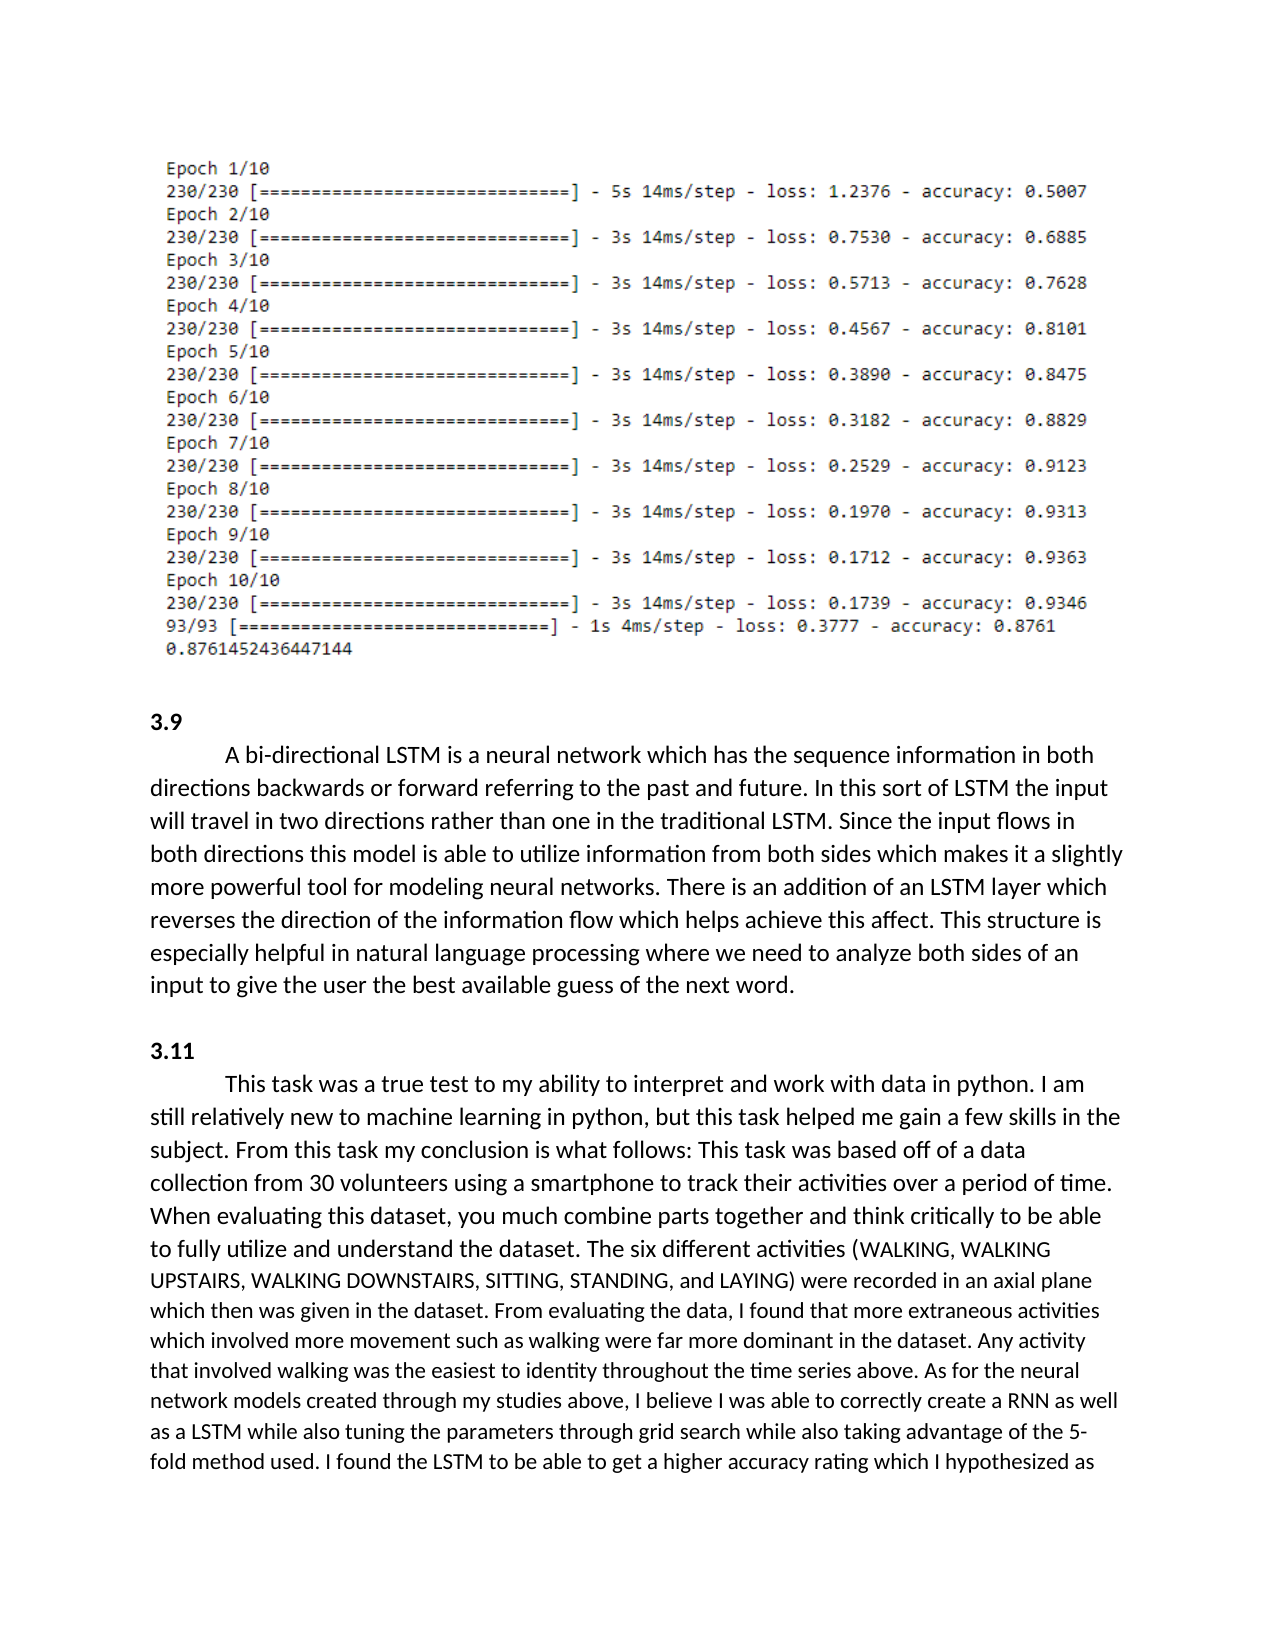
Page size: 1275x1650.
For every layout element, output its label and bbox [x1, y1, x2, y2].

text [150, 671, 1125, 1475]
picture [150, 150, 1125, 671]
